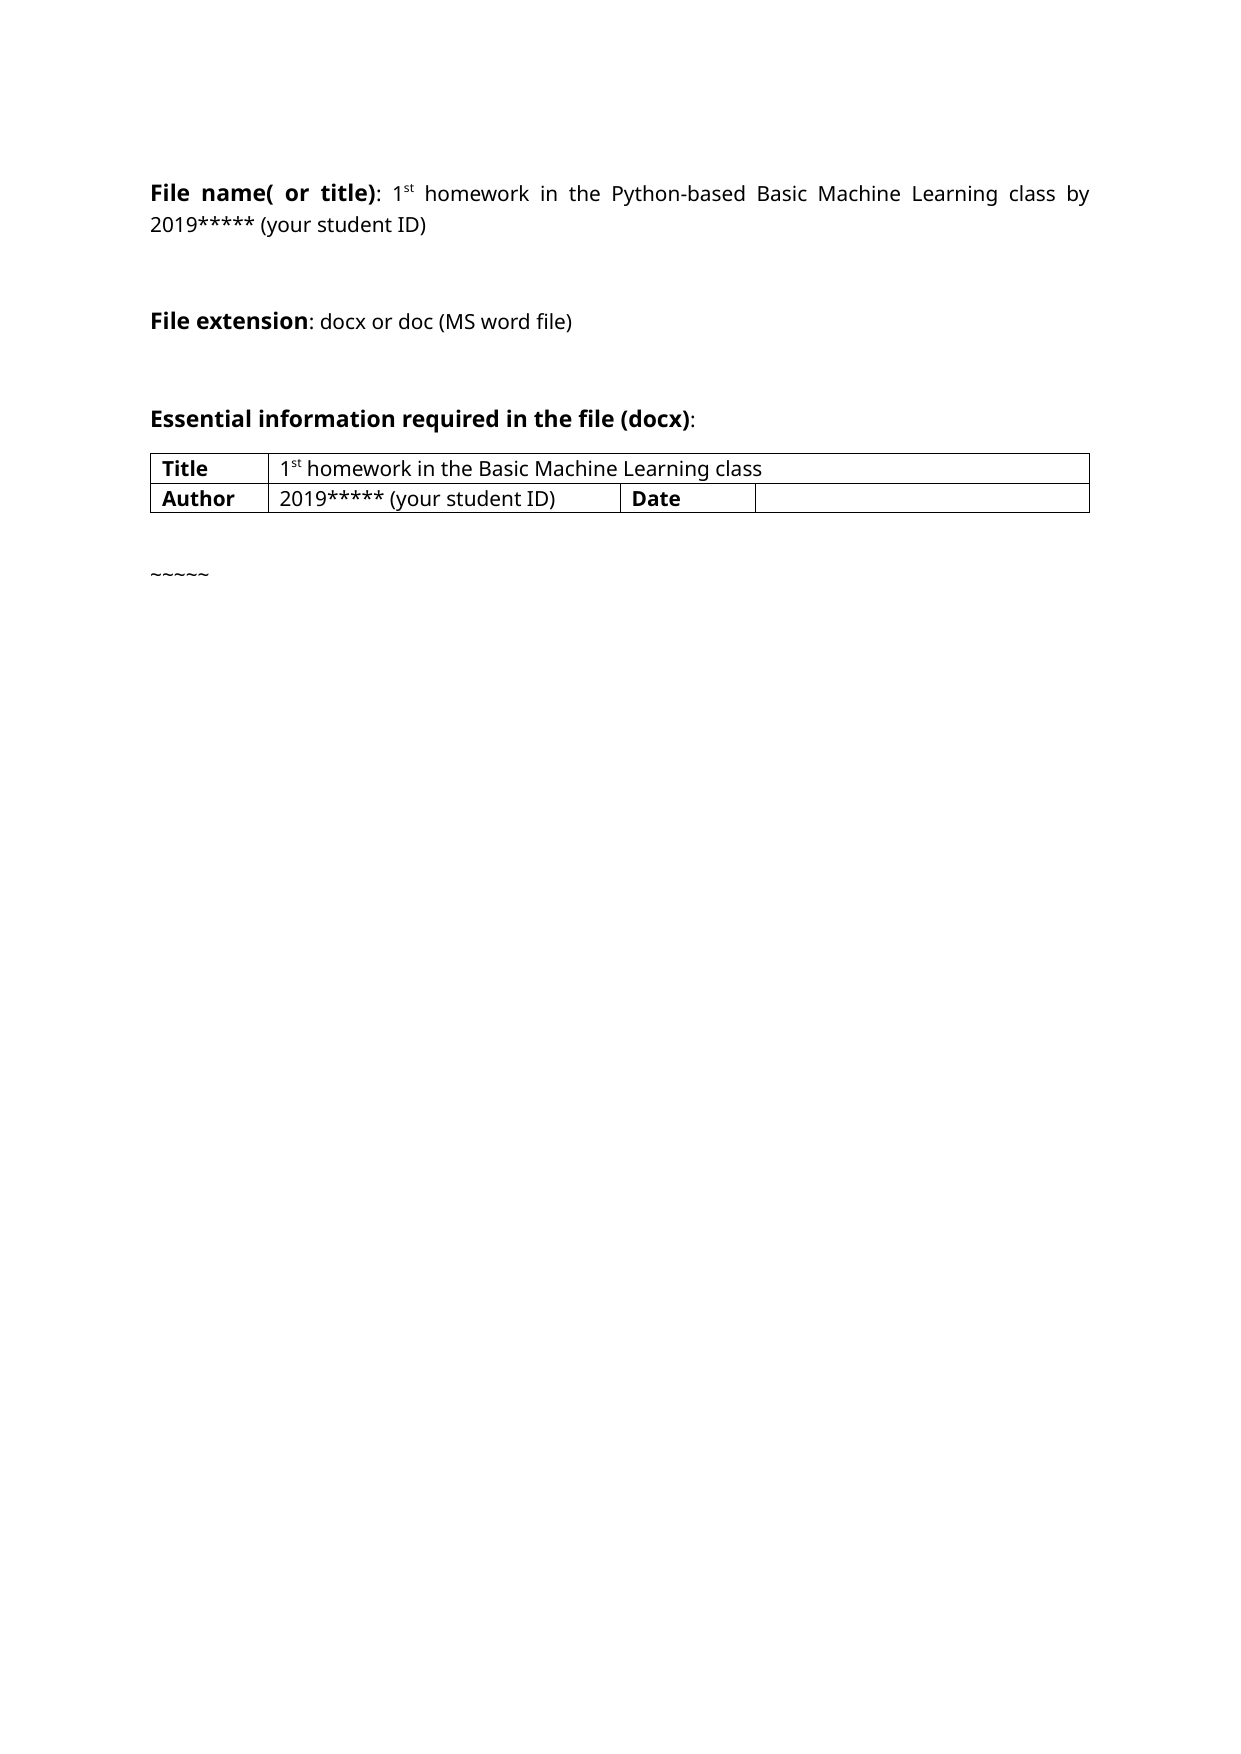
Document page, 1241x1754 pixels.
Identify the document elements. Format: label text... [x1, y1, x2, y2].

table_cell Author [151, 484, 268, 512]
table_cell [756, 484, 1089, 512]
text File name( or title): 1st homework in the Python-based Basic Machine Learning class by 2019***** (your student ID) [150, 177, 1090, 239]
table_header Title [151, 454, 268, 483]
table_cell Date [621, 484, 755, 512]
table_cell 2019***** (your student ID) [269, 484, 620, 512]
text ~~~~~ [150, 561, 1090, 589]
table_header 1st homework in the Basic Machine Learning class [269, 454, 1089, 483]
text Essential information required in the file (docx): [150, 403, 1090, 434]
text File extension: docx or doc (MS word file) [150, 305, 1090, 336]
